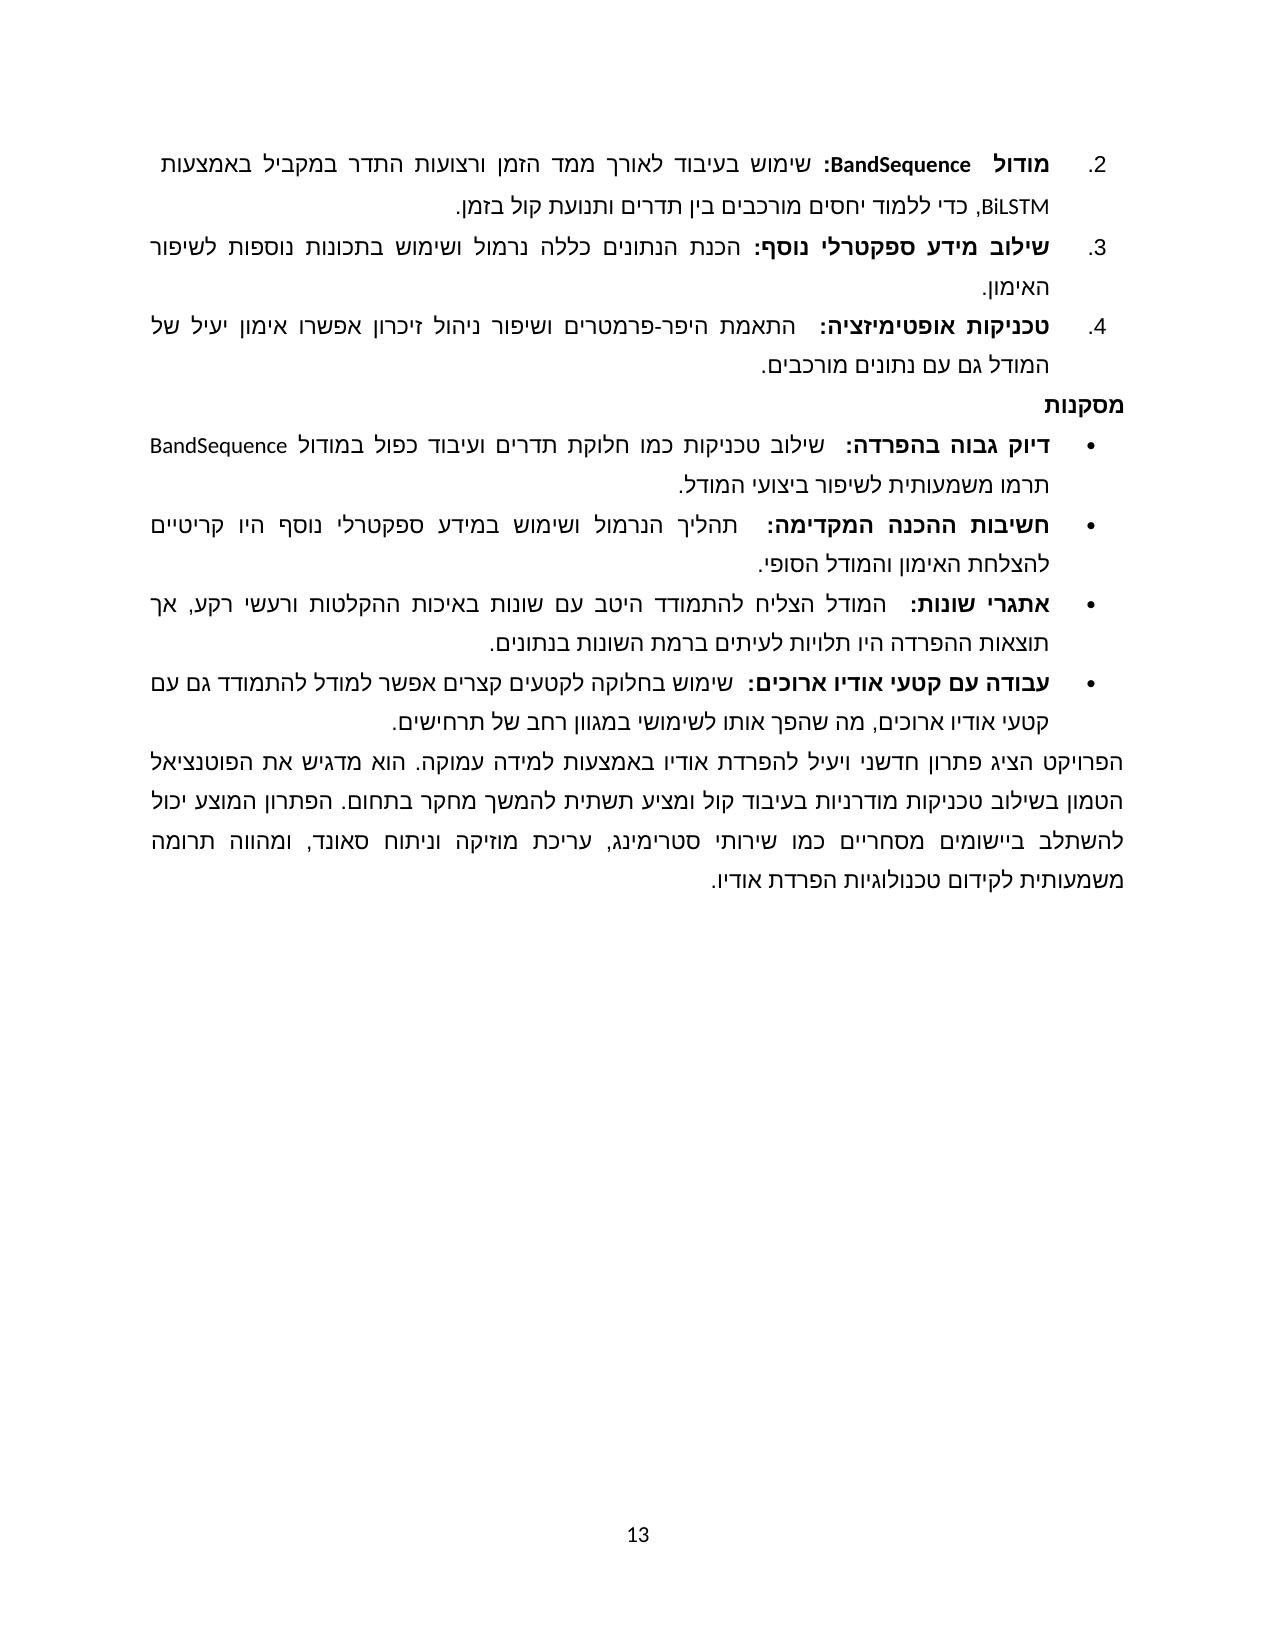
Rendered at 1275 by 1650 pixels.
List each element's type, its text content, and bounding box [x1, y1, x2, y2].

text מסקנות [150, 392, 1125, 418]
list מודול BandSequence: שימוש בעיבוד לאורך ממד הזמן ורצועות התדר במקביל באמצעות BiLSTM, כדי ללמוד יחסים מורכבים בין תדרים ותנועת קול בזמן. [150, 150, 1087, 220]
list חשיבות ההכנה המקדימה: תהליך הנרמול ושימוש במידע ספקטרלי נוסף היו קריטיים להצלחת האימון והמודל הסופי. [150, 512, 1087, 578]
list שילוב מידע ספקטרלי נוסף: הכנת הנתונים כללה נרמול ושימוש בתכונות נוספות לשיפור האימון. [150, 234, 1087, 300]
list אתגרי שונות: המודל הצליח להתמודד היטב עם שונות באיכות ההקלטות ורעשי רקע, אך תוצאות ההפרדה היו תלויות לעיתים ברמת השונות בנתונים. [150, 591, 1087, 657]
list עבודה עם קטעי אודיו ארוכים: שימוש בחלוקה לקטעים קצרים אפשר למודל להתמודד גם עם קטעי אודיו ארוכים, מה שהפך אותו לשימושי במגוון רחב של תרחישים. [150, 670, 1087, 736]
text הפרויקט הציג פתרון חדשני ויעיל להפרדת אודיו באמצעות למידה עמוקה. הוא מדגיש את הפוטנציאל הטמון בשילוב טכניקות מודרניות בעיבוד קול ומציע תשתית להמשך מחקר בתחום. הפתרון המוצע יכול להשתלב ביישומים מסחריים כמו שירותי סטרימינג, עריכת מוזיקה וניתוח סאונד, ומהווה תרומה משמעותית לקידום טכנולוגיות הפרדת אודיו. [150, 749, 1125, 894]
list דיוק גבוה בהפרדה: שילוב טכניקות כמו חלוקת תדרים ועיבוד כפול במודול BandSequence תרמו משמעותית לשיפור ביצועי המודל. [150, 431, 1087, 499]
list טכניקות אופטימיזציה: התאמת היפר-פרמטרים ושיפור ניהול זיכרון אפשרו אימון יעיל של המודל גם עם נתונים מורכבים. [150, 313, 1087, 379]
